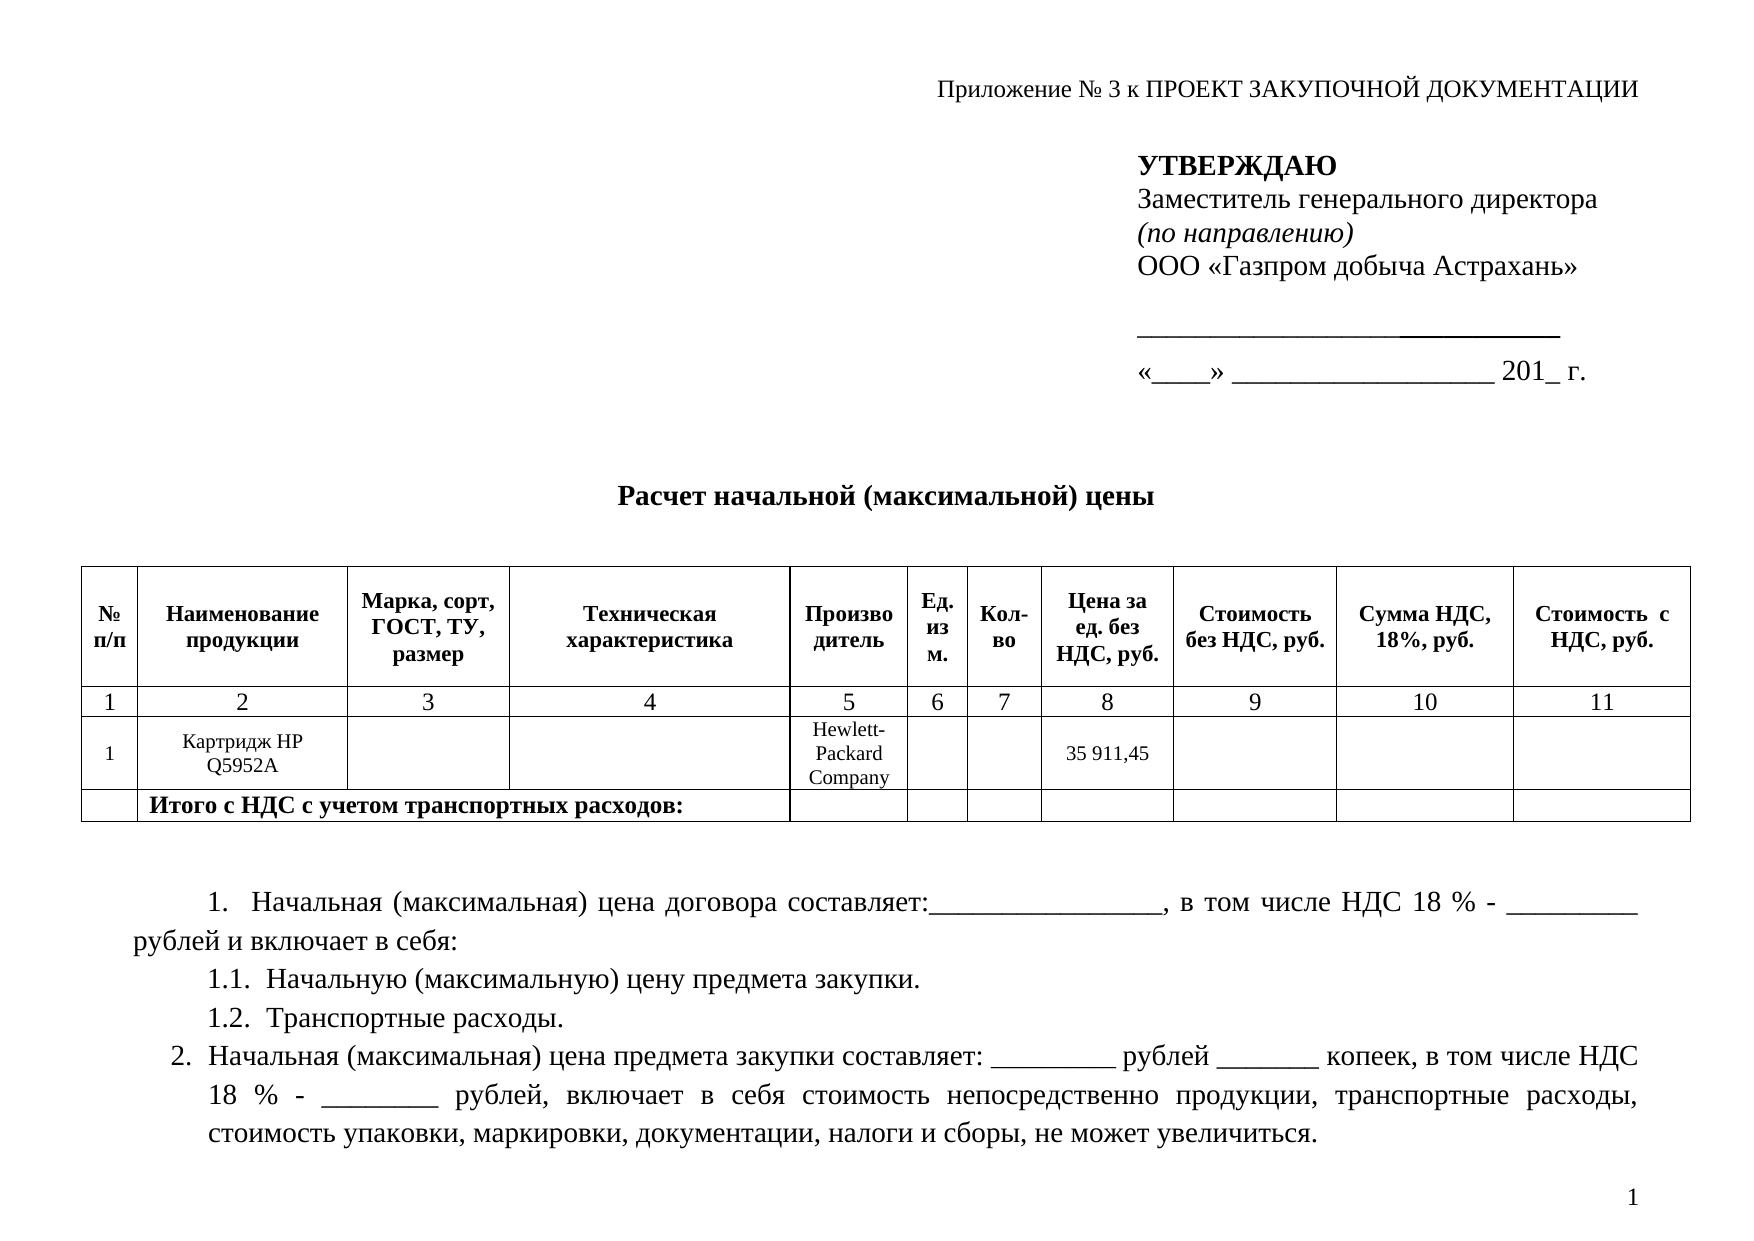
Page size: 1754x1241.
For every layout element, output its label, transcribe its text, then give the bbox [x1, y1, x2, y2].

table_header № п/п [82, 567, 137, 686]
table_cell [908, 790, 967, 821]
table_header Производитель [791, 567, 907, 686]
table_header Цена за ед. без НДС, руб. [1042, 567, 1173, 686]
table_cell 5 [791, 687, 907, 716]
table_cell 7 [968, 687, 1041, 716]
table_cell [968, 717, 1041, 789]
table_cell 9 [1174, 687, 1336, 716]
table_cell Hewlett-Packard Company [791, 717, 907, 789]
table_cell [908, 717, 967, 789]
text _____________________________ [1137, 307, 1639, 340]
text (по направлению) [1137, 215, 1639, 248]
table_cell 6 [908, 687, 967, 716]
table_cell [1337, 790, 1513, 821]
table_cell [1042, 790, 1173, 821]
table_cell 1 [82, 687, 137, 716]
list Начальную (максимальную) цену предмета закупки. [207, 961, 1639, 995]
table_header Сумма НДС, 18%, руб. [1337, 567, 1513, 686]
text ООО «Газпром добыча Астрахань» [1137, 248, 1639, 282]
table_cell [1514, 717, 1690, 789]
table_cell Картридж HP Q5952A [138, 717, 347, 789]
table_cell [791, 790, 907, 821]
table_cell 1 [82, 717, 137, 789]
table_cell 2 [138, 687, 347, 716]
table_cell [1174, 790, 1336, 821]
text УТВЕРЖДАЮ [1137, 148, 1639, 181]
list Начальная (максимальная) цена договора составляет:________________, в том числе НДC 18 % - _________ рублей и включает в себя: [133, 884, 1639, 956]
table_cell Итого с НДС с учетом транспортных расходов: [138, 790, 789, 821]
table_header Техническая характеристика [510, 567, 789, 686]
text «____» __________________ 201_ г. [1137, 353, 1639, 386]
table_cell [1514, 790, 1690, 821]
table_cell 10 [1337, 687, 1513, 716]
table_header Кол-во [968, 567, 1041, 686]
table_cell 35 911,45 [1042, 717, 1173, 789]
table_cell [968, 790, 1041, 821]
table_cell [82, 790, 137, 821]
table_header Стоимость с НДС, руб. [1514, 567, 1690, 686]
table_header Наименование продукции [138, 567, 347, 686]
table_cell 4 [510, 687, 789, 716]
list Начальная (максимальная) цена предмета закупки составляет: __________ рублей _______ копеек, в том числе НДC 18 % - ________ рублей, включает в себя стоимость непосредственно продукции, транспортные расходы, стоимость упаковки, маркировки, документации, налоги и сборы, не может увеличиться. [170, 1038, 1639, 1149]
table_header Марка, сорт, ГОСТ, ТУ, размер [348, 567, 509, 686]
table_cell [348, 717, 509, 789]
table_cell 11 [1514, 687, 1690, 716]
table_cell 3 [348, 687, 509, 716]
table_header Ед. изм. [908, 567, 967, 686]
table_cell [510, 717, 789, 789]
table_cell [1174, 717, 1336, 789]
text Заместитель генерального директора [1137, 181, 1639, 215]
table_cell 8 [1042, 687, 1173, 716]
table_cell [1337, 717, 1513, 789]
list Транспортные расходы. [207, 1000, 1639, 1033]
table_header Стоимость без НДС, руб. [1174, 567, 1336, 686]
text Расчет начальной (максимальной) цены [133, 478, 1639, 512]
